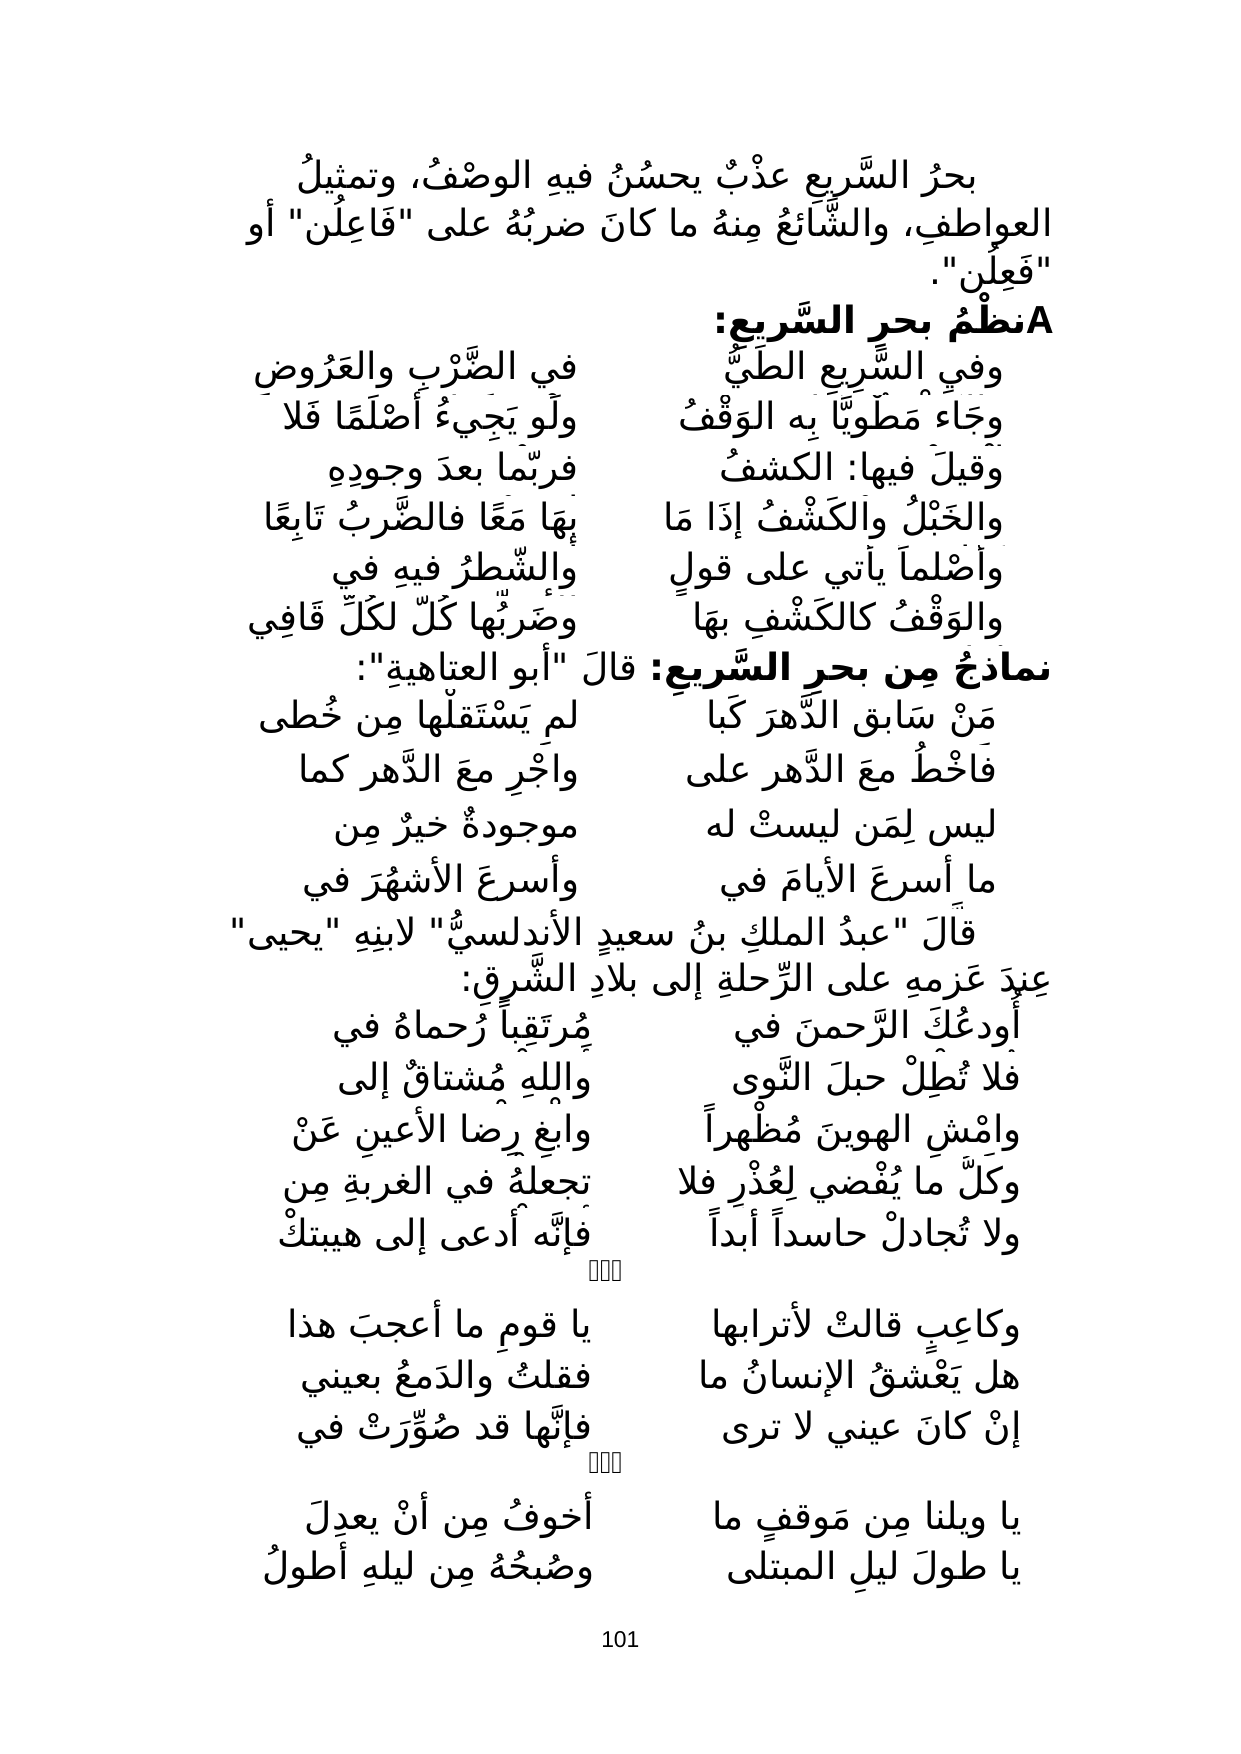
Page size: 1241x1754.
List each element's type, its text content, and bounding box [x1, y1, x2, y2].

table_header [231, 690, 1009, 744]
text نماذجُ مِن بحرِ السَّريعِ: قالَ "أبو العتاهيةِ": [187, 646, 1053, 690]
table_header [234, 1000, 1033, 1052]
text Aنظْمُ بحرِ السَّريعِ: [187, 294, 1053, 345]
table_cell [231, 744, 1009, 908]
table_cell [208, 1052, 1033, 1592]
text بحرُ السَّريعِ عذْبٌ يحسُنُ فيهِ الوصْفُ، وتمثيلُ العواطفِ، والشَّائعُ مِنهُ ما كانَ ضربُهُ على "فَاعِلُن" أو "فَعِلُن". [187, 150, 1053, 294]
text قالَ "عبدُ الملكِ بنُ سعيدٍ الأندلسيُّ" لابنِهِ "يحيى" عِندَ عَزمهِ على الرِّحلةِ إلى بلادِ الشَّرقِ: [187, 908, 1053, 1000]
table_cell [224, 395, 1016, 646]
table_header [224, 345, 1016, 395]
